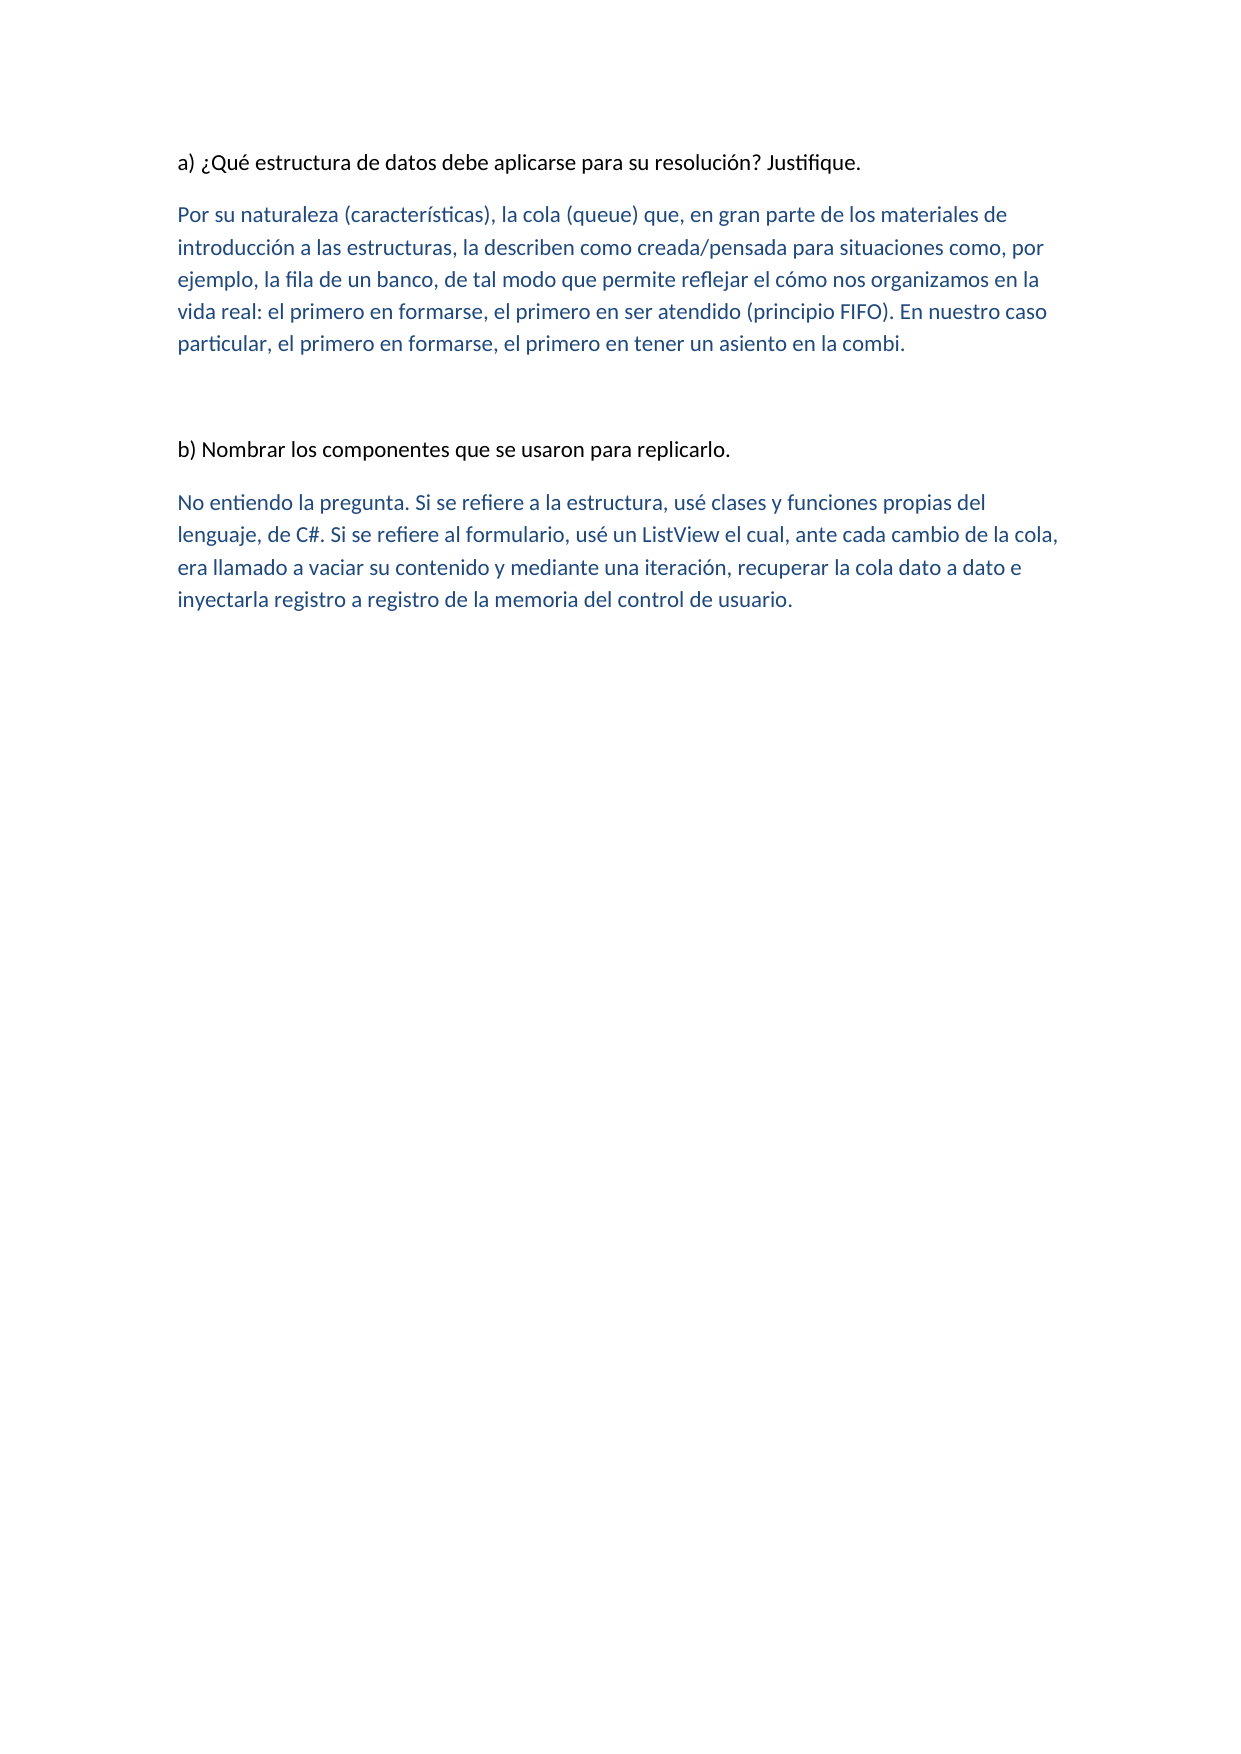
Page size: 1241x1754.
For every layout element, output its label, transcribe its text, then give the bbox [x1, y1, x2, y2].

text b) Nombrar los componentes que se usaron para replicarlo. [177, 435, 1063, 463]
text No entiendo la pregunta. Si se refiere a la estructura, usé clases y funciones propias del lenguaje, de C#. Si se refiere al formulario, usé un ListView el cual, ante cada cambio de la cola, era llamado a vaciar su contenido y mediante una iteración, recuperar la cola dato a dato e inyectarla registro a registro de la memoria del control de usuario. [177, 488, 1063, 613]
text a) ¿Qué estructura de datos debe aplicarse para su resolución? Justifique. [177, 148, 1063, 176]
text Por su naturaleza (características), la cola (queue) que, en gran parte de los materiales de introducción a las estructuras, la describen como creada/pensada para situaciones como, por ejemplo, la fila de un banco, de tal modo que permite reflejar el cómo nos organizamos en la vida real: el primero en formarse, el primero en ser atendido (principio FIFO). En nuestro caso particular, el primero en formarse, el primero en tener un asiento en la combi. [177, 201, 1063, 357]
